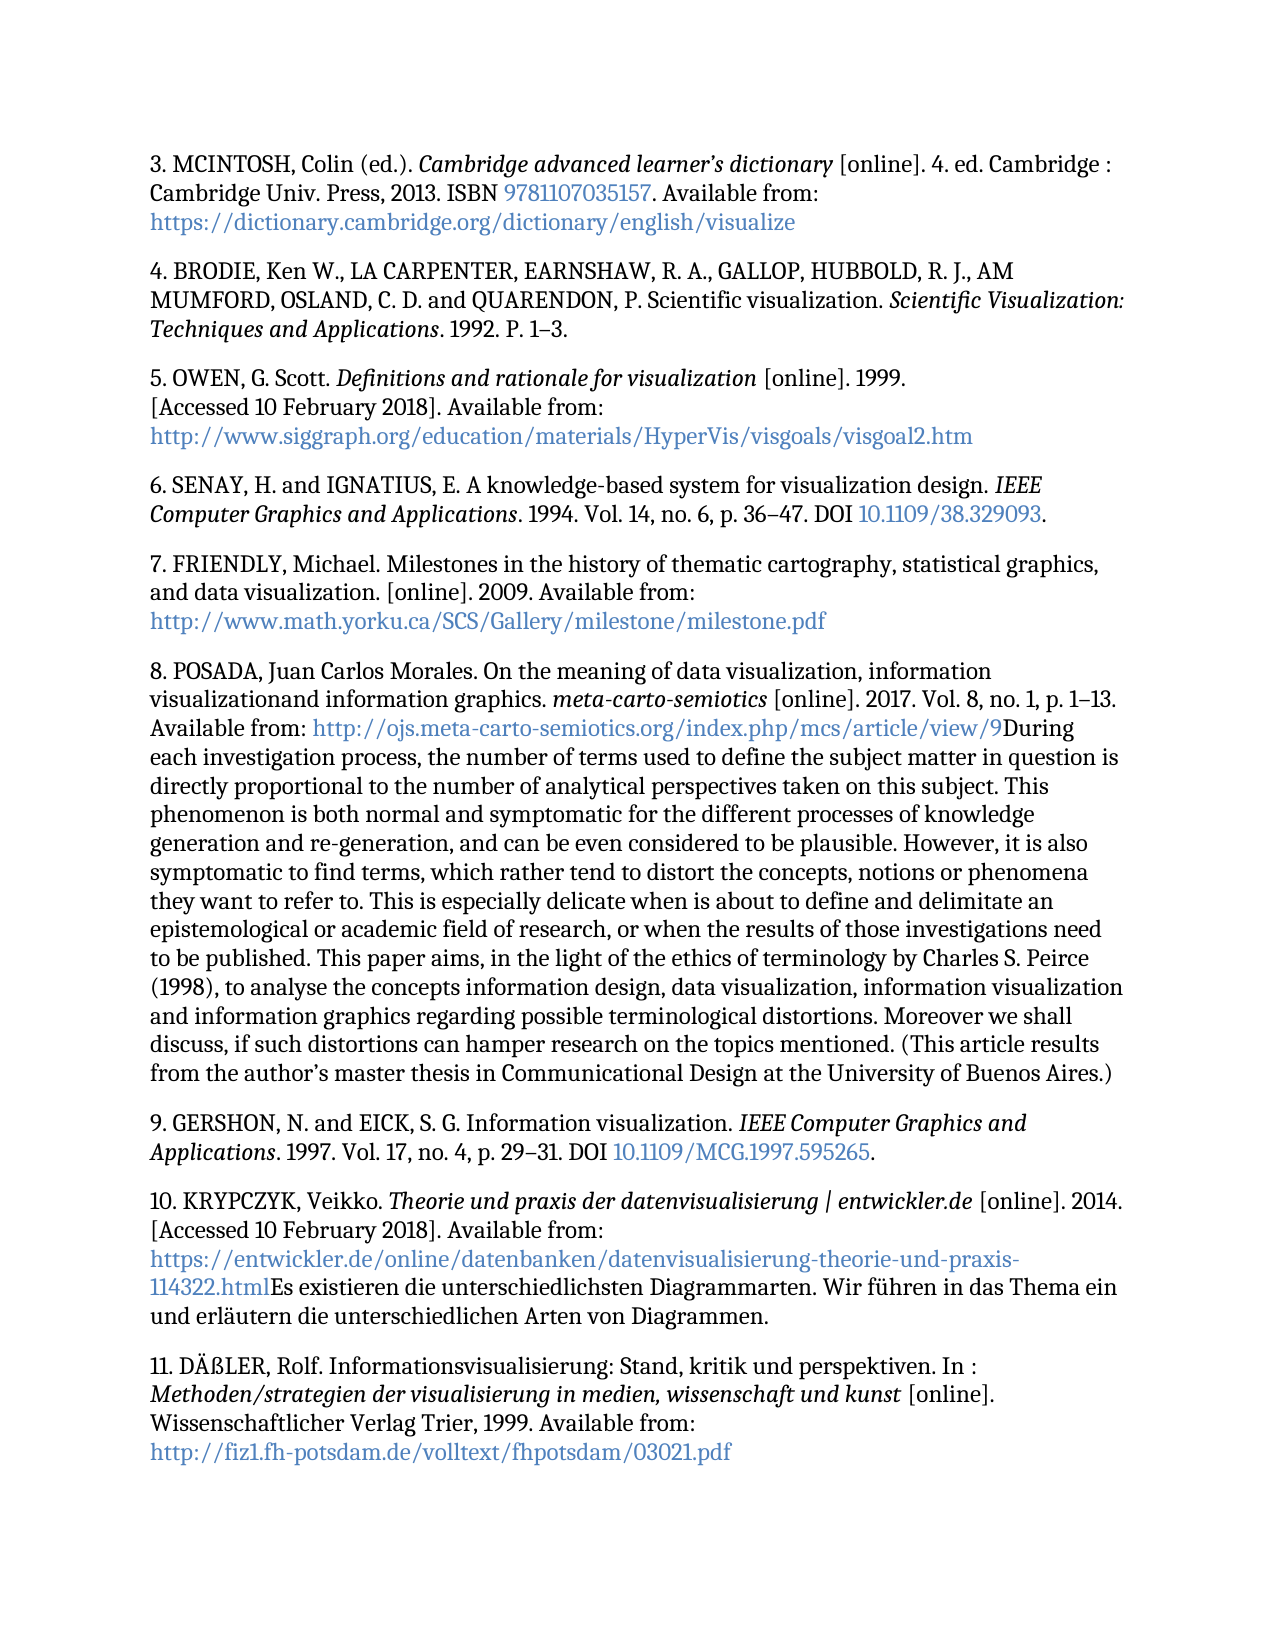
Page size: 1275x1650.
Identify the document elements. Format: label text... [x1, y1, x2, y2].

text 3. MCINTOSH, Colin (ed.). Cambridge advanced learner’s dictionary [online]. 4. ed. Cambridge : Cambridge Univ. Press, 2013. ISBN 9781107035157. Available from: https://dictionary.cambridge.org/dictionary/english/visualize [150, 150, 1125, 236]
text 4. BRODIE, Ken W., LA CARPENTER, EARNSHAW, R. A., GALLOP, HUBBOLD, R. J., AM MUMFORD, OSLAND, C. D. and QUARENDON, P. Scientific visualization. Scientific Visualization: Techniques and Applications. 1992. P. 1–3. [150, 257, 1125, 343]
text 7. FRIENDLY, Michael. Milestones in the history of thematic cartography, statistical graphics, and data visualization. [online]. 2009. Available from: http://www.math.yorku.ca/SCS/Gallery/milestone/milestone.pdf [150, 549, 1125, 636]
text 9. GERSHON, N. and EICK, S. G. Information visualization. IEEE Computer Graphics and Applications. 1997. Vol. 17, no. 4, p. 29–31. DOI 10.1109/MCG.1997.595265. [150, 1109, 1125, 1166]
text 8. POSADA, Juan Carlos Morales. On the meaning of data visualization, information visualizationand information graphics. meta-carto-semiotics [online]. 2017. Vol. 8, no. 1, p. 1–13. Available from: http://ojs.meta-carto-semiotics.org/index.php/mcs/article/view/9During each investigation process, the number of terms used to define the subject matter in question is directly proportional to the number of analytical perspectives taken on this subject. This phenomenon is both normal and symptomatic for the different processes of knowledge generation and re-generation, and can be even considered to be plausible. However, it is also symptomatic to find terms, which rather tend to distort the concepts, notions or phenomena they want to refer to. This is especially delicate when is about to define and delimitate an epistemological or academic field of research, or when the results of those investigations need to be published. This paper aims, in the light of the ethics of terminology by Charles S. Peirce (1998), to analyse the concepts information design, data visualization, information visualization and information graphics regarding possible terminological distortions. Moreover we shall discuss, if such distortions can hamper research on the topics mentioned. (This article results from the author’s master thesis in Communicational Design at the University of Buenos Aires.) [150, 657, 1125, 1088]
text 10. KRYPCZYK, Veikko. Theorie und praxis der datenvisualisierung | entwickler.de [online]. 2014. [Accessed 10 February 2018]. Available from: https://entwickler.de/online/datenbanken/datenvisualisierung-theorie-und-praxis-114322.htmlEs existieren die unterschiedlichsten Diagrammarten. Wir führen in das Thema ein und erläutern die unterschiedlichen Arten von Diagrammen. [150, 1187, 1125, 1331]
text 6. SENAY, H. and IGNATIUS, E. A knowledge-based system for visualization design. IEEE Computer Graphics and Applications. 1994. Vol. 14, no. 6, p. 36–47. DOI 10.1109/38.329093. [150, 471, 1125, 529]
text 11. DÄßLER, Rolf. Informationsvisualisierung: Stand, kritik und perspektiven. In : Methoden/strategien der visualisierung in medien, wissenschaft und kunst [online]. Wissenschaftlicher Verlag Trier, 1999. Available from: http://fiz1.fh-potsdam.de/volltext/fhpotsdam/03021.pdf [150, 1352, 1125, 1467]
text 5. OWEN, G. Scott. Definitions and rationale for visualization [online]. 1999. [Accessed 10 February 2018]. Available from: http://www.siggraph.org/education/materials/HyperVis/visgoals/visgoal2.htm [150, 364, 1125, 450]
